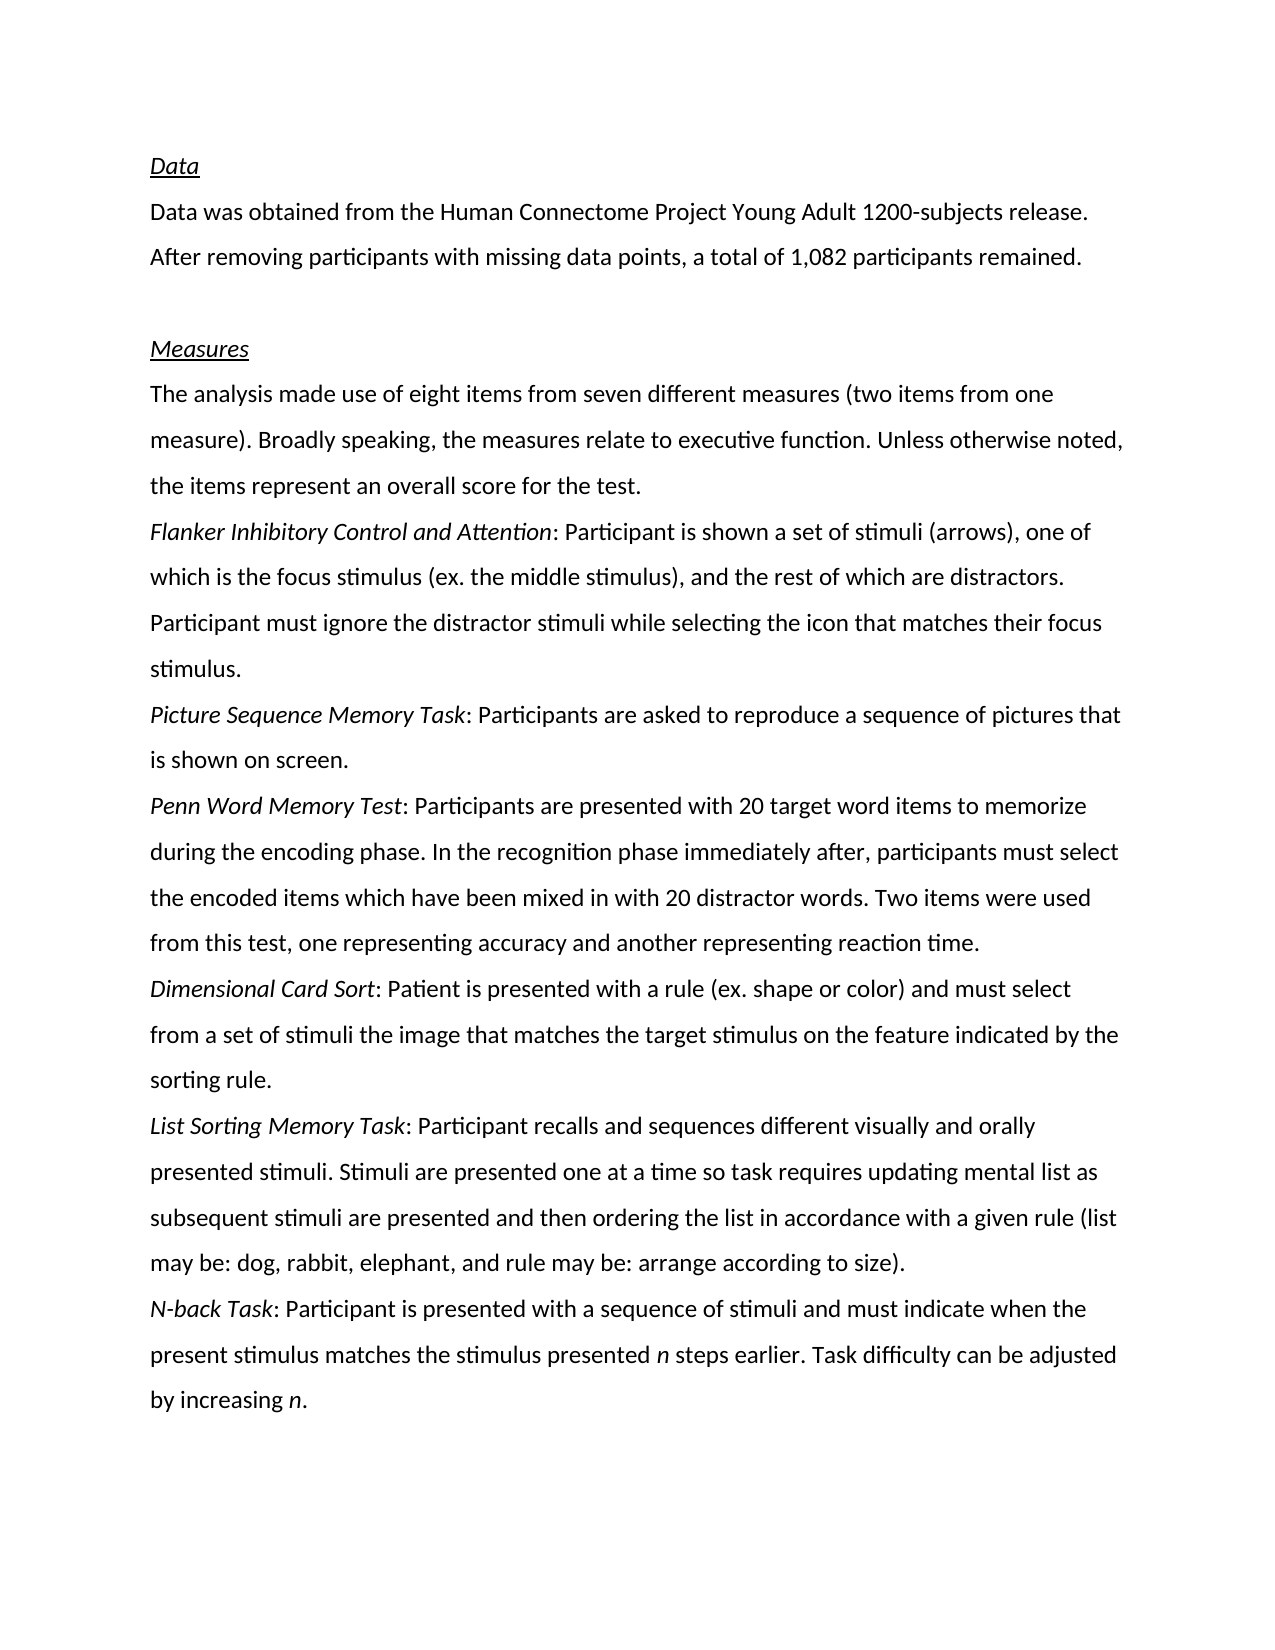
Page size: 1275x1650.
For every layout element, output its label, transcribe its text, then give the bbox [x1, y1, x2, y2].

text List Sorting Memory Task: Participant recalls and sequences different visually and orally presented stimuli. Stimuli are presented one at a time so task requires updating mental list as subsequent stimuli are presented and then ordering the list in accordance with a given rule (list may be: dog, rabbit, elephant, and rule may be: arrange according to size). [150, 1110, 1125, 1278]
text Data was obtained from the Human Connectome Project Young Adult 1200-subjects release. After removing participants with missing data points, a total of 1,082 participants remained. [150, 196, 1125, 272]
text Penn Word Memory Test: Participants are presented with 20 target word items to memorize during the encoding phase. In the recognition phase immediately after, participants must select the encoded items which have been mixed in with 20 distractor words. Two items were used from this test, one representing accuracy and another representing reaction time. [150, 790, 1125, 958]
text Data [150, 150, 1125, 181]
text Picture Sequence Memory Task: Participants are asked to reproduce a sequence of pictures that is shown on screen. [150, 699, 1125, 775]
text N-back Task: Participant is presented with a sequence of stimuli and must indicate when the present stimulus matches the stimulus presented n steps earlier. Task difficulty can be adjusted by increasing n. [150, 1293, 1125, 1415]
text The analysis made use of eight items from seven different measures (two items from one measure). Broadly speaking, the measures relate to executive function. Unless otherwise noted, the items represent an overall score for the test. [150, 379, 1125, 501]
text Flanker Inhibitory Control and Attention: Participant is shown a set of stimuli (arrows), one of which is the focus stimulus (ex. the middle stimulus), and the rest of which are distractors. Participant must ignore the distractor stimuli while selecting the icon that matches their focus stimulus. [150, 516, 1125, 683]
text Dimensional Card Sort: Patient is presented with a rule (ex. shape or color) and must select from a set of stimuli the image that matches the target stimulus on the feature indicated by the sorting rule. [150, 973, 1125, 1095]
text Measures [150, 333, 1125, 363]
